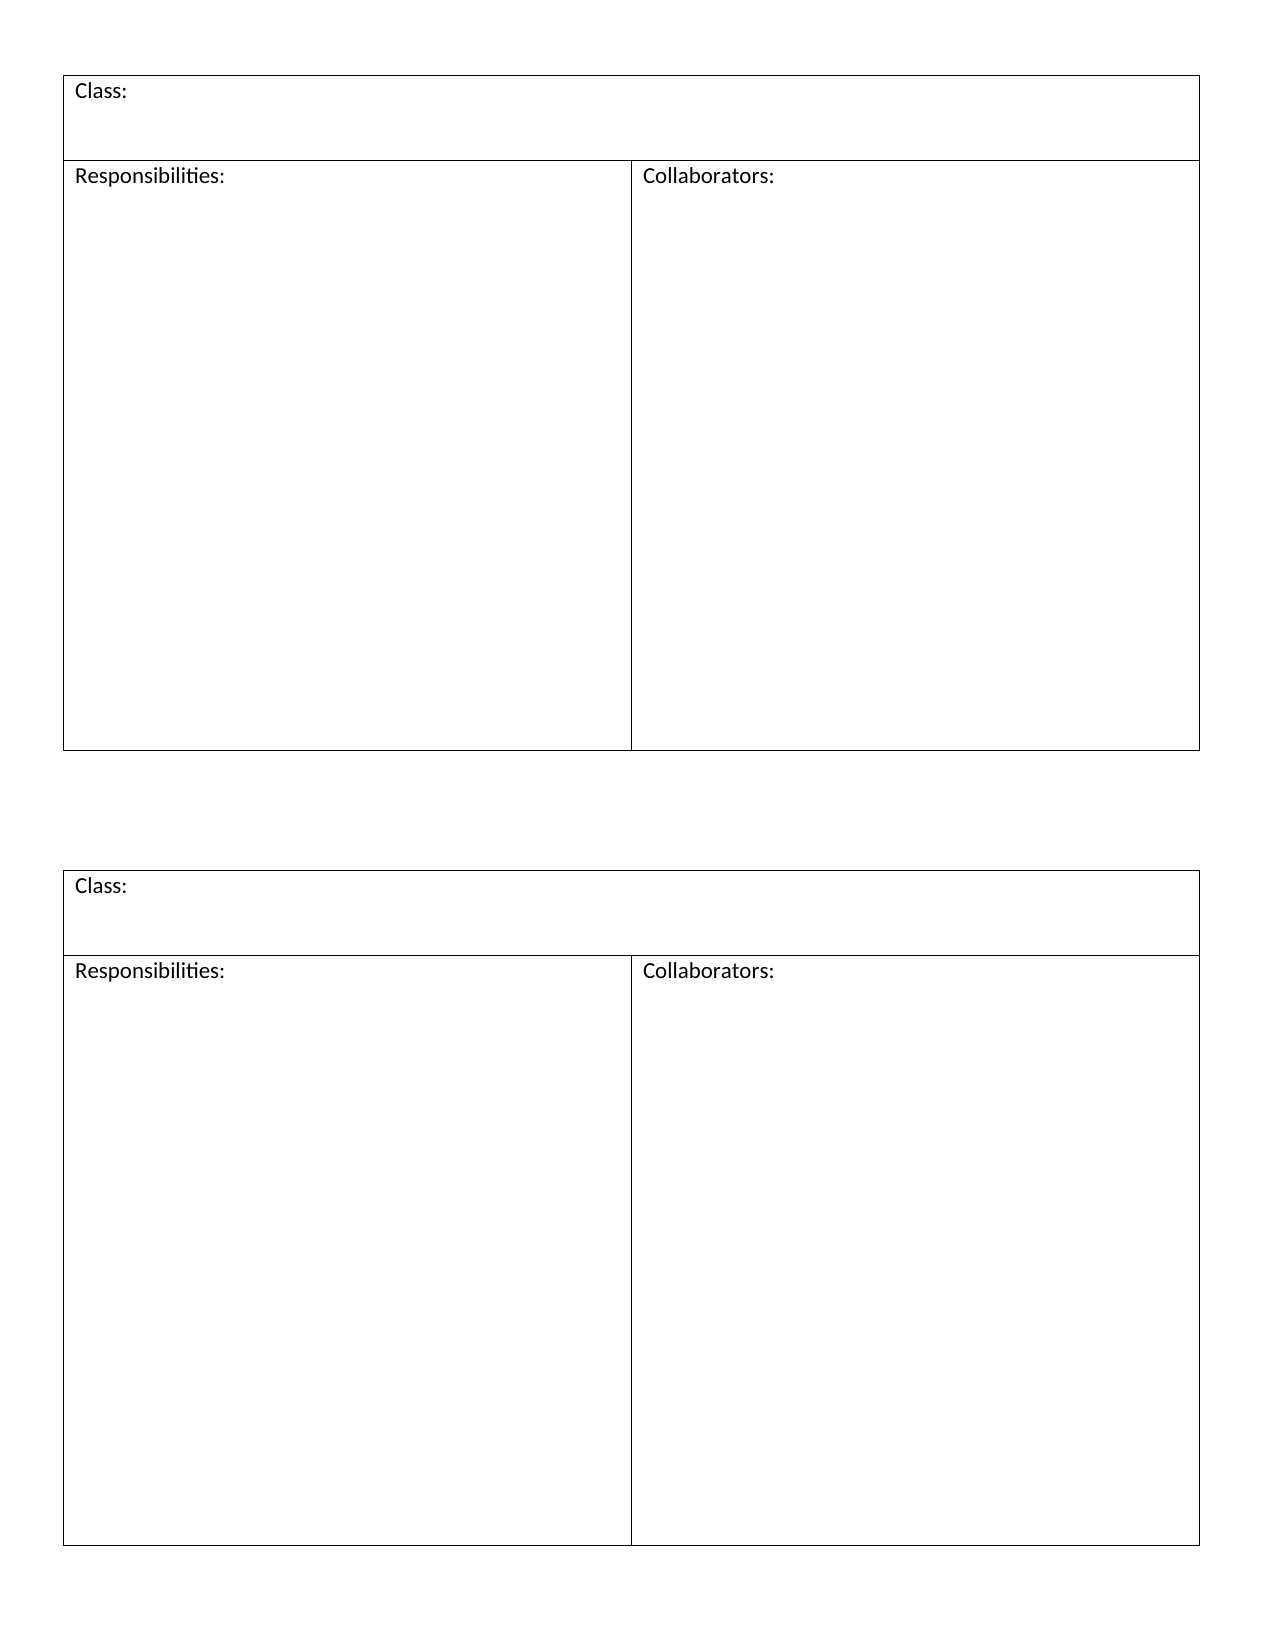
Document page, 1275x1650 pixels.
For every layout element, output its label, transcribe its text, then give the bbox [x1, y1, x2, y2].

table_header Class: [64, 76, 1199, 160]
table_cell Collaborators: [632, 956, 1199, 1545]
table_cell Responsibilities: [64, 956, 631, 1545]
table_header Class: [64, 871, 1199, 955]
table_cell Collaborators: [632, 161, 1199, 749]
table_cell Responsibilities: [64, 161, 631, 749]
